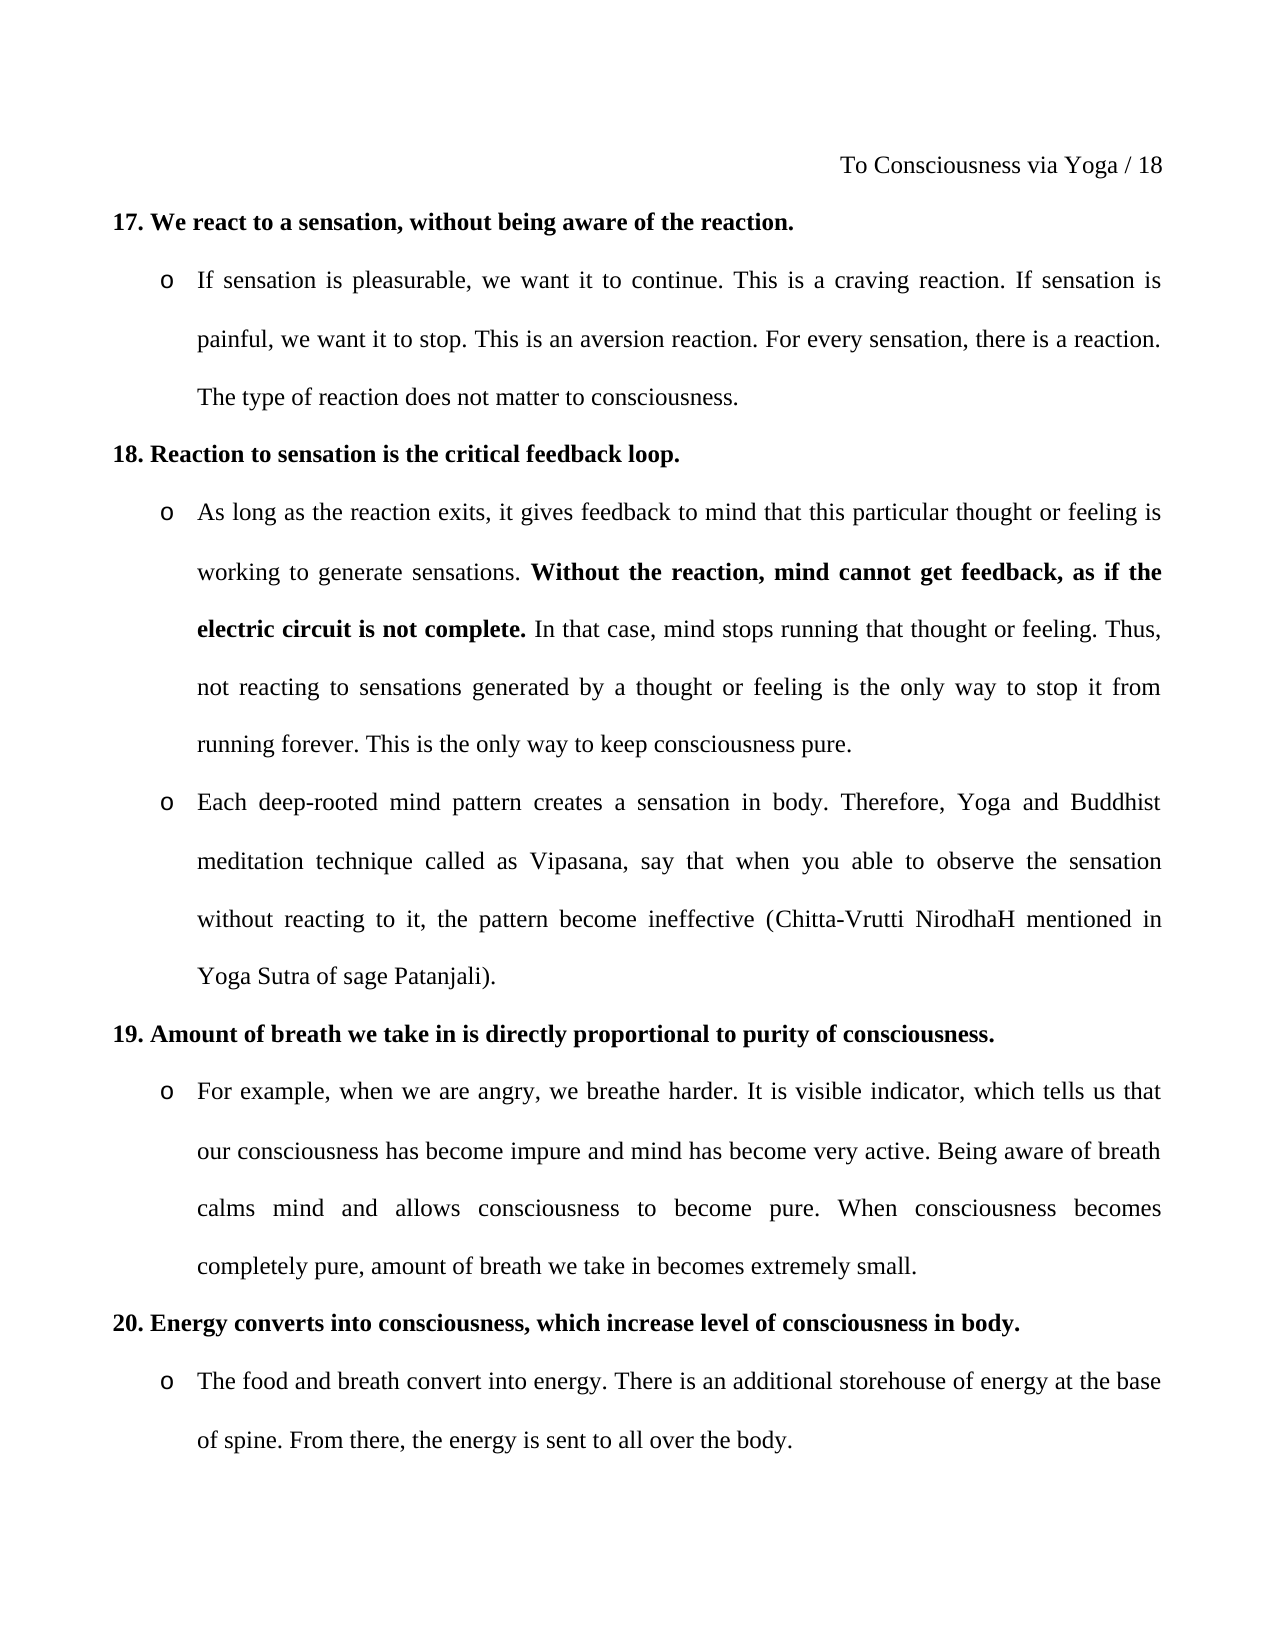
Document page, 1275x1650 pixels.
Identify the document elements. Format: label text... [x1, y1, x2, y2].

list Reaction to sensation is the critical feedback loop. [112, 439, 1162, 468]
list Each deep-rooted mind pattern creates a sensation in body. Therefore, Yoga and Buddhist meditation technique called as Vipasana, say that when you able to observe the sensation without reacting to it, the pattern become ineffective (Chitta-Vrutti NirodhaH mentioned in Yoga Sutra of sage Patanjali). [159, 787, 1162, 990]
list For example, when we are angry, we breathe harder. It is visible indicator, which tells us that our consciousness has become impure and mind has become very active. Being aware of breath calms mind and allows consciousness to become pure. When consciousness becomes completely pure, amount of breath we take in becomes extremely small. [159, 1076, 1162, 1279]
list Energy converts into consciousness, which increase level of consciousness in body. [112, 1308, 1162, 1337]
list If sensation is pleasurable, we want it to continue. This is a craving reaction. If sensation is painful, we want it to stop. This is an aversion reaction. For every sensation, there is a reaction. The type of reaction does not matter to consciousness. [159, 265, 1162, 411]
list We react to a sensation, without being aware of the reaction. [112, 207, 1162, 236]
list As long as the reaction exits, it gives feedback to mind that this particular thought or feeling is working to generate sensations. Without the reaction, mind cannot get feedback, as if the electric circuit is not complete. In that case, mind stops running that thought or feeling. Thus, not reacting to sensations generated by a thought or feeling is the only way to stop it from running forever. This is the only way to keep consciousness pure. [159, 497, 1162, 758]
list Amount of breath we take in is directly proportional to purity of consciousness. [112, 1019, 1162, 1047]
